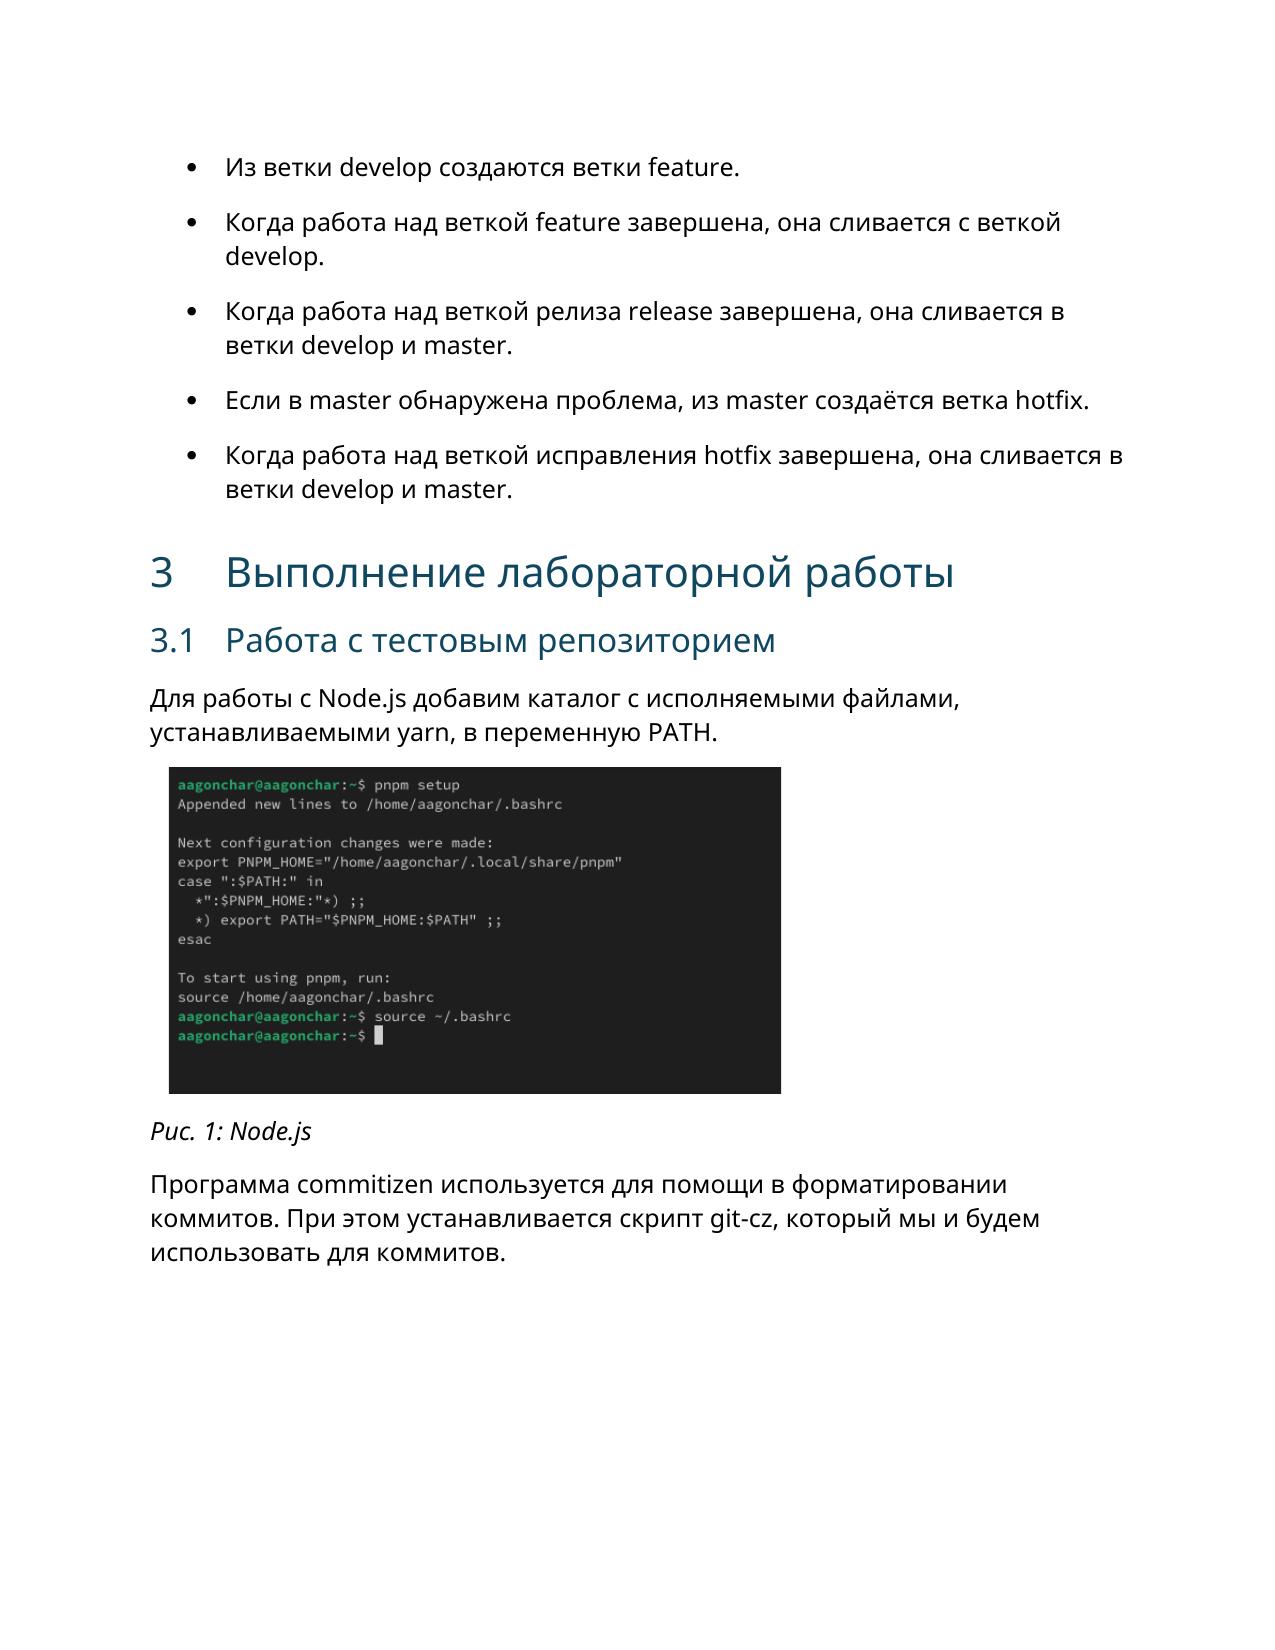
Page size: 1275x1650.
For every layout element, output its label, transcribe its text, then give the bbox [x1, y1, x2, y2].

subtitle 3 Выполнение лабораторной работы [150, 543, 1125, 600]
list Когда работа над веткой релиза release завершена, она сливается в ветки develop и master. [187, 294, 1125, 362]
text Рис. 1: Node.js [150, 1114, 1125, 1148]
list Когда работа над веткой feature завершена, она сливается с веткой develop. [187, 205, 1125, 273]
list Когда работа над веткой исправления hotfix завершена, она сливается в ветки develop и master. [187, 438, 1125, 506]
text Для работы с Node.js добавим каталог с исполняемыми файлами, устанавливаемыми yarn, в переменную PATH. [150, 681, 1125, 749]
list Из ветки develop создаются ветки feature. [187, 150, 1125, 184]
picture [168, 767, 782, 1094]
list Если в master обнаружена проблема, из master создаётся ветка hotfix. [187, 383, 1125, 417]
subtitle 3.1 Работа с тестовым репозиторием [150, 617, 1125, 662]
text Программа commitizen используется для помощи в форматировании коммитов. При этом устанавливается скрипт git-cz, который мы и будем использовать для коммитов. [150, 1167, 1125, 1269]
